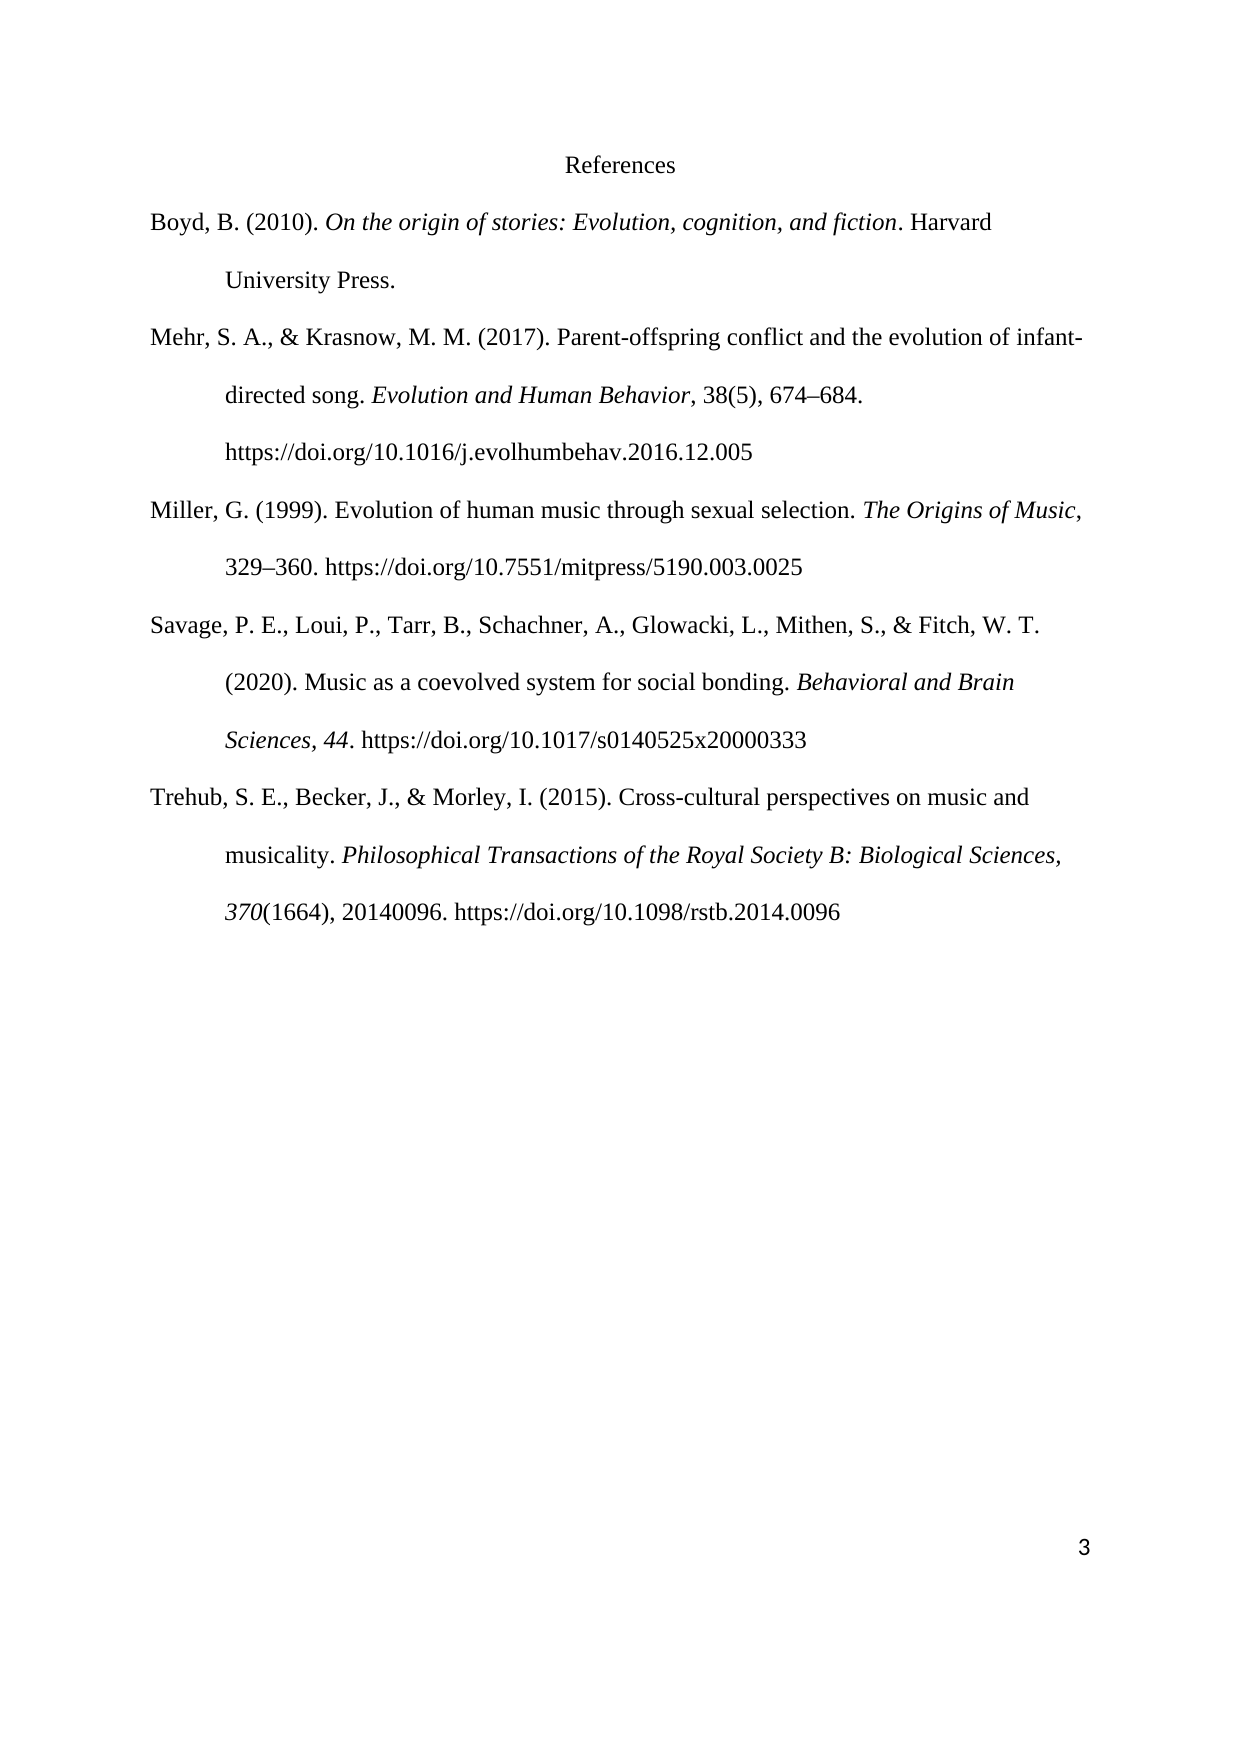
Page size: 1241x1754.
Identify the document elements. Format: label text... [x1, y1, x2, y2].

text Savage, P. E., Loui, P., Tarr, B., Schachner, A., Glowacki, L., Mithen, S., & Fitch, W. T. (2020). Music as a coevolved system for social bonding. Behavioral and Brain Sciences, 44. https://doi.org/10.1017/s0140525x20000333 [150, 610, 1090, 754]
text Boyd, B. (2010). On the origin of stories: Evolution, cognition, and fiction. Harvard University Press. [150, 207, 1090, 294]
text References [150, 150, 1090, 179]
text Miller, G. (1999). Evolution of human music through sexual selection. The Origins of Music, 329–360. https://doi.org/10.7551/mitpress/5190.003.0025 [150, 495, 1090, 581]
text Trehub, S. E., Becker, J., & Morley, I. (2015). Cross-cultural perspectives on music and musicality. Philosophical Transactions of the Royal Society B: Biological Sciences, 370(1664), 20140096. https://doi.org/10.1098/rstb.2014.0096 [150, 782, 1090, 926]
text Mehr, S. A., & Krasnow, M. M. (2017). Parent-offspring conflict and the evolution of infant-directed song. Evolution and Human Behavior, 38(5), 674–684. https://doi.org/10.1016/j.evolhumbehav.2016.12.005 [150, 322, 1090, 466]
